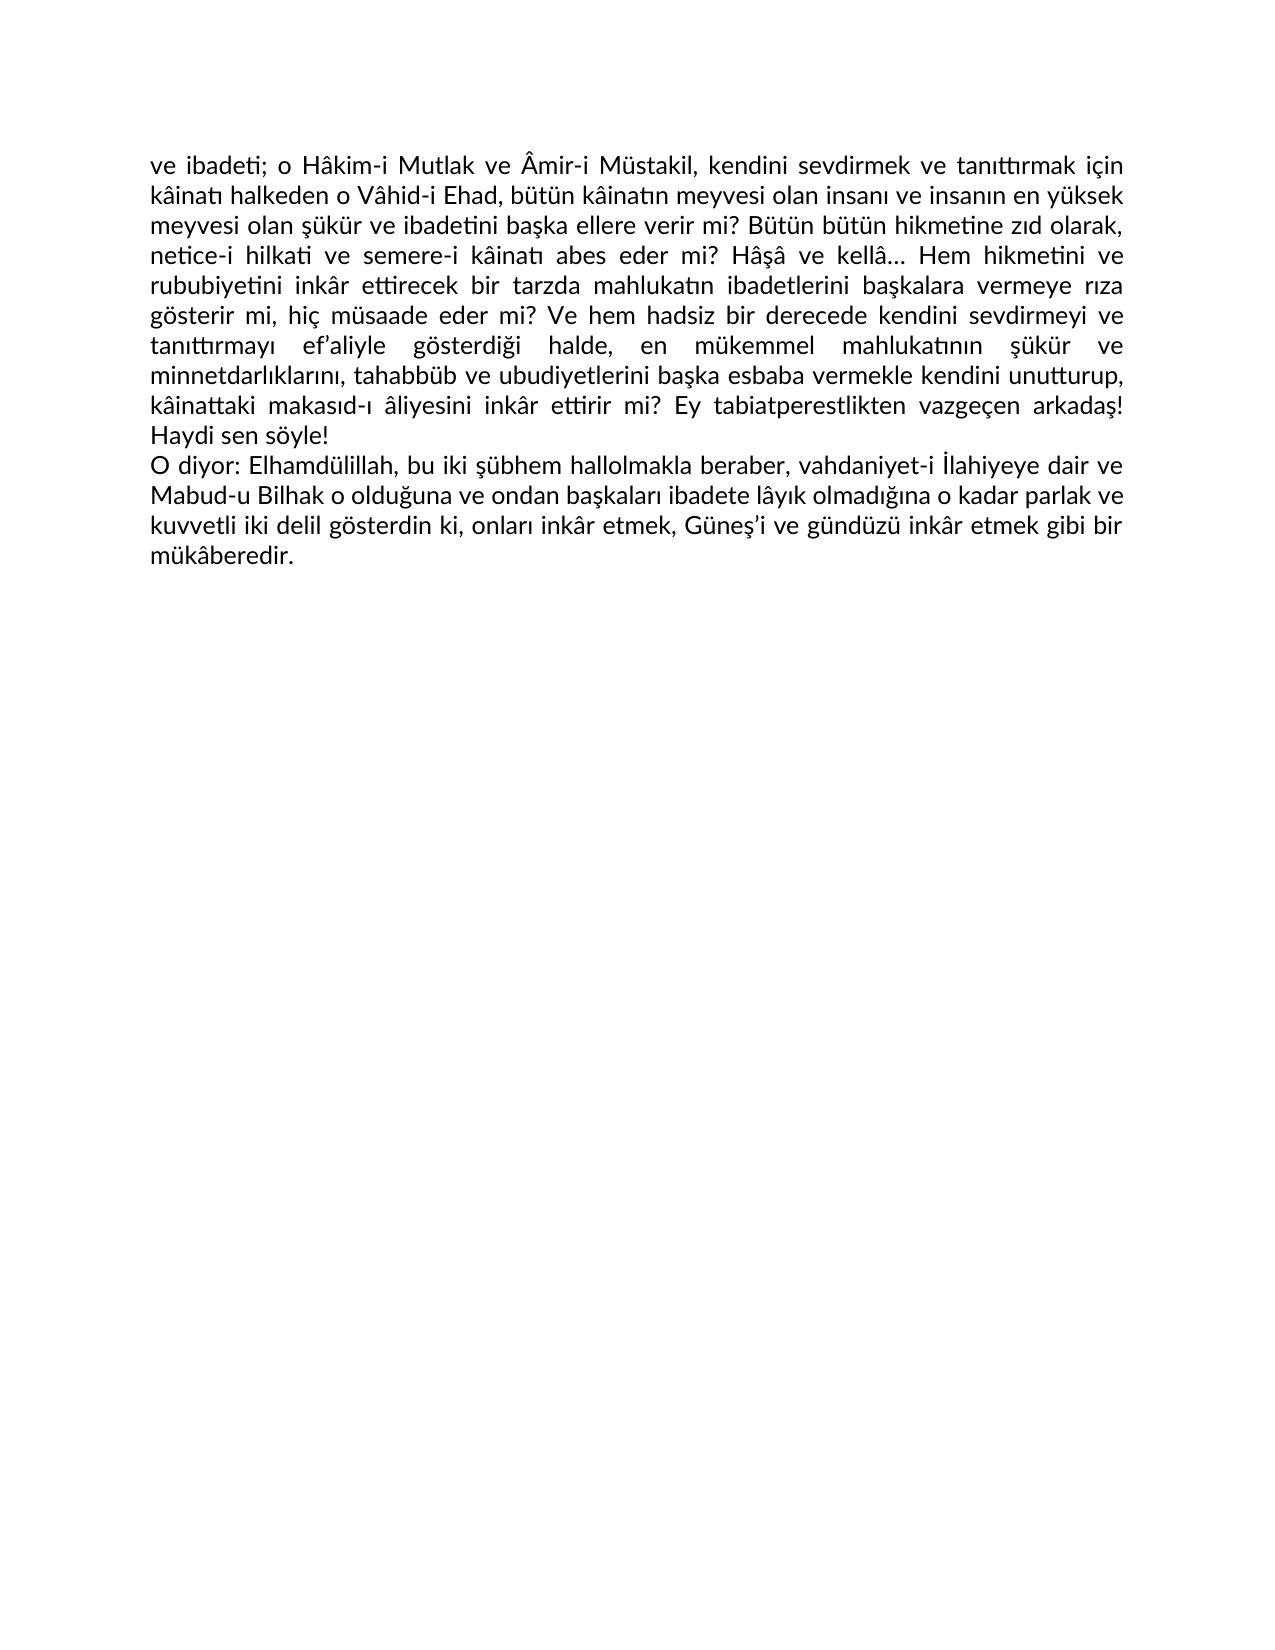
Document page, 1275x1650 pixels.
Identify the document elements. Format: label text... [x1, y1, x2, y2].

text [150, 150, 1125, 450]
text O diyor: Elhamdülillah, bu iki şübhem hallolmakla beraber, vahdaniyet-i İlahiyeye dair ve Mabud-u Bilhak o olduğuna ve ondan başkaları ibadete lâyık olmadığına o kadar parlak ve kuvvetli iki delil gösterdin ki, onları inkâr etmek, Güneş’i ve gündüzü inkâr etmek gibi bir mükâberedir. [150, 450, 1125, 570]
